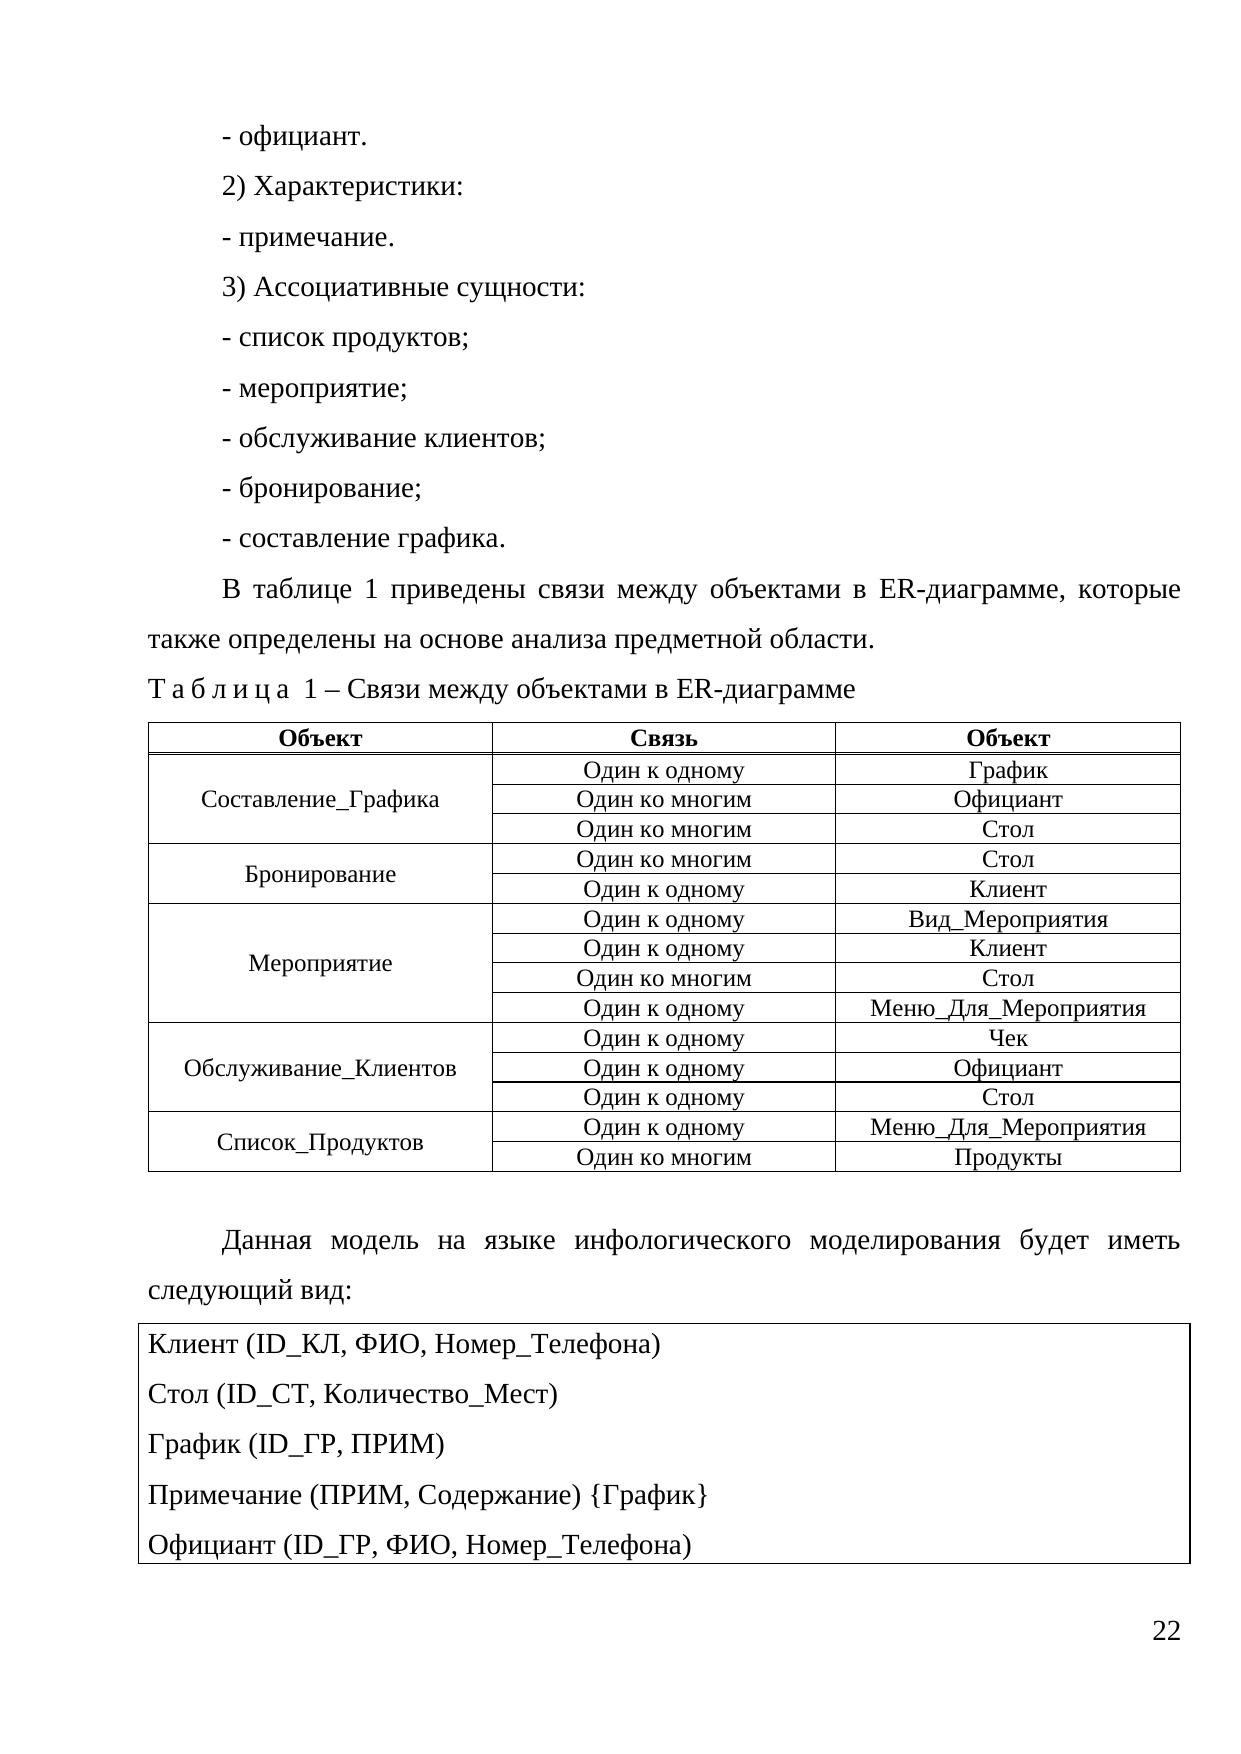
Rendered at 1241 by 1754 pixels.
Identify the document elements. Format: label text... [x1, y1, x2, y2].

table_cell Один к одному [493, 1083, 835, 1111]
table_cell Бронирование [149, 844, 492, 903]
table_header Связь [493, 723, 835, 752]
table_cell Один к одному [493, 1023, 835, 1052]
table_cell Чек [836, 1023, 1180, 1052]
table_cell Меню_Для_Мероприятия [836, 993, 1180, 1022]
table_cell Один к одному [493, 755, 835, 783]
text - официант. [148, 118, 1181, 152]
table_header Объект [149, 723, 492, 752]
text Официант (ID_ГР, ФИО, Номер_Телефона) [139, 1524, 1189, 1563]
table_cell Один к одному [493, 934, 835, 962]
table_cell Составление_Графика [149, 755, 492, 843]
text В таблице 1 приведены связи между объектами в ER-диаграмме, которые также определены на основе анализа предметной области. [148, 571, 1181, 655]
table_header Объект [836, 723, 1180, 752]
table_cell Официант [836, 1053, 1180, 1081]
table_cell Обслуживание_Клиентов [149, 1023, 492, 1111]
table_cell Официант [836, 785, 1180, 813]
text Примечание (ПРИМ, Содержание) {График} [139, 1474, 1189, 1510]
table_cell Один ко многим [493, 814, 835, 843]
table_cell Продукты [836, 1142, 1180, 1171]
table_cell Вид_Мероприятия [836, 904, 1180, 932]
text 2) Характеристики: [148, 168, 1181, 202]
table_cell Список_Продуктов [149, 1112, 492, 1171]
text - примечание. [148, 219, 1181, 252]
table_cell Один к одному [493, 993, 835, 1022]
table_cell Клиент [836, 874, 1180, 903]
text График (ID_ГР, ПРИМ) [139, 1423, 1189, 1460]
table_cell Один к одному [493, 904, 835, 932]
text Данная модель на языке инфологического моделирования будет иметь следующий вид: [148, 1222, 1181, 1306]
text - обслуживание клиентов; [148, 420, 1181, 453]
text - составление графика. [148, 521, 1181, 554]
table_cell Один к одному [493, 1053, 835, 1081]
text - список продуктов; [148, 319, 1181, 353]
table_cell Один ко многим [493, 785, 835, 813]
text Стол (ID_СТ, Количество_Мест) [139, 1373, 1189, 1410]
table_cell Меню_Для_Мероприятия [836, 1112, 1180, 1141]
table_cell Стол [836, 844, 1180, 873]
text Таблица 1 – Связи между объектами в ER-диаграмме [148, 672, 1181, 705]
table_cell Один ко многим [493, 1142, 835, 1171]
table_cell Один к одному [493, 874, 835, 903]
table_cell Один ко многим [493, 844, 835, 873]
table_cell Один к одному [493, 1112, 835, 1141]
text - бронирование; [148, 470, 1181, 504]
table_cell Один ко многим [493, 963, 835, 992]
text Клиент (ID_КЛ, ФИО, Номер_Телефона) [139, 1324, 1189, 1359]
table_cell Клиент [836, 934, 1180, 962]
table_cell Стол [836, 1083, 1180, 1111]
table_cell Стол [836, 814, 1180, 843]
table_cell График [836, 755, 1180, 783]
table_cell Стол [836, 963, 1180, 992]
table_cell Мероприятие [149, 904, 492, 1022]
text 3) Ассоциативные сущности: [148, 269, 1181, 303]
text - мероприятие; [148, 370, 1181, 403]
